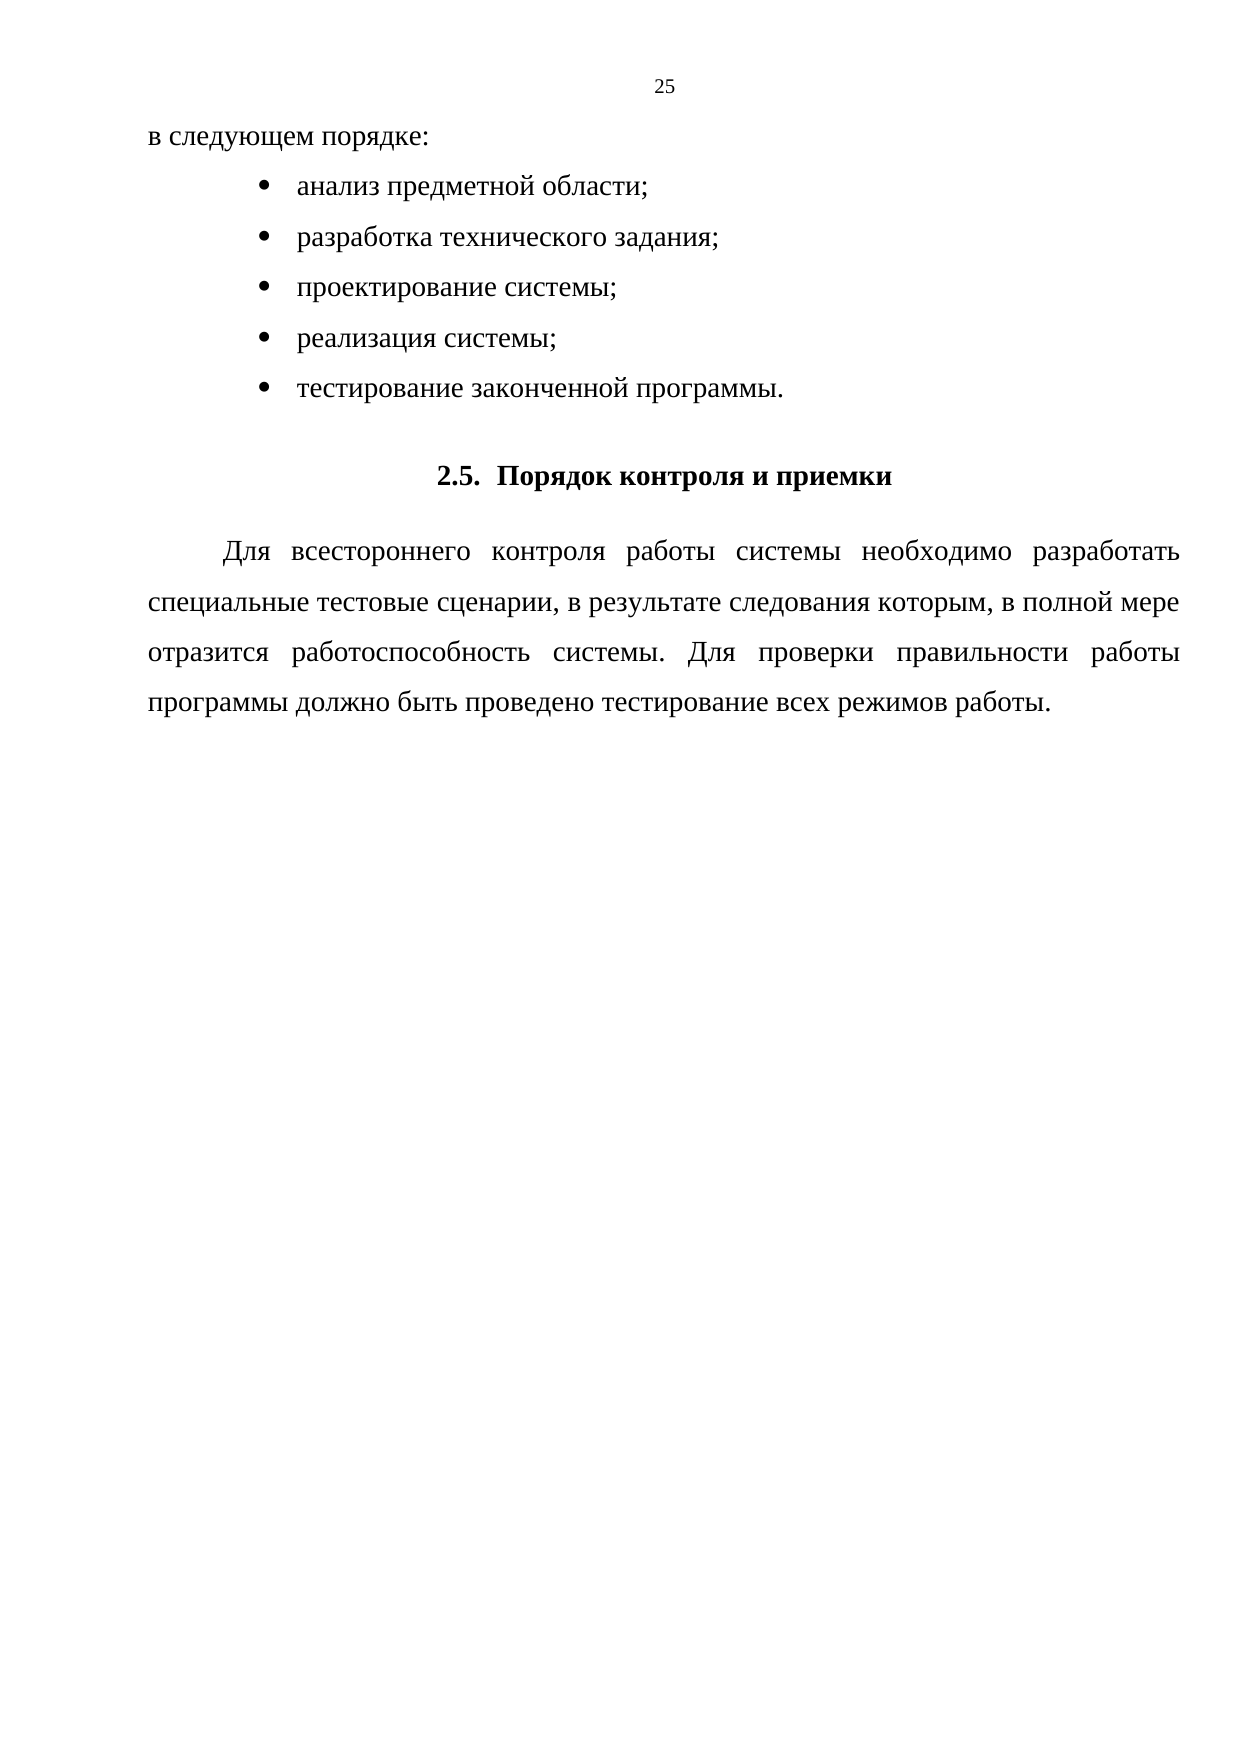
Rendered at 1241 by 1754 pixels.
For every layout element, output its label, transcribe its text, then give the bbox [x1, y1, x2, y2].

text Для всестороннего контроля работы системы необходимо разработать специальные тестовые сценарии, в результате следования которым, в полной мере отразится работоспособность системы. Для проверки правильности работы программы должно быть проведено тестирование всех режимов работы. [148, 533, 1181, 718]
text Программное обеспечение программного средства должно разрабатываться в следующем порядке: [148, 118, 1181, 152]
subtitle Порядок контроля и приемки [148, 458, 1181, 492]
list анализ предметной области; [259, 168, 1181, 202]
list проектирование системы; [259, 269, 1181, 303]
list реализация системы; [259, 320, 1181, 353]
list разработка технического задания; [259, 219, 1181, 252]
list тестирование законченной программы. [259, 370, 1181, 404]
